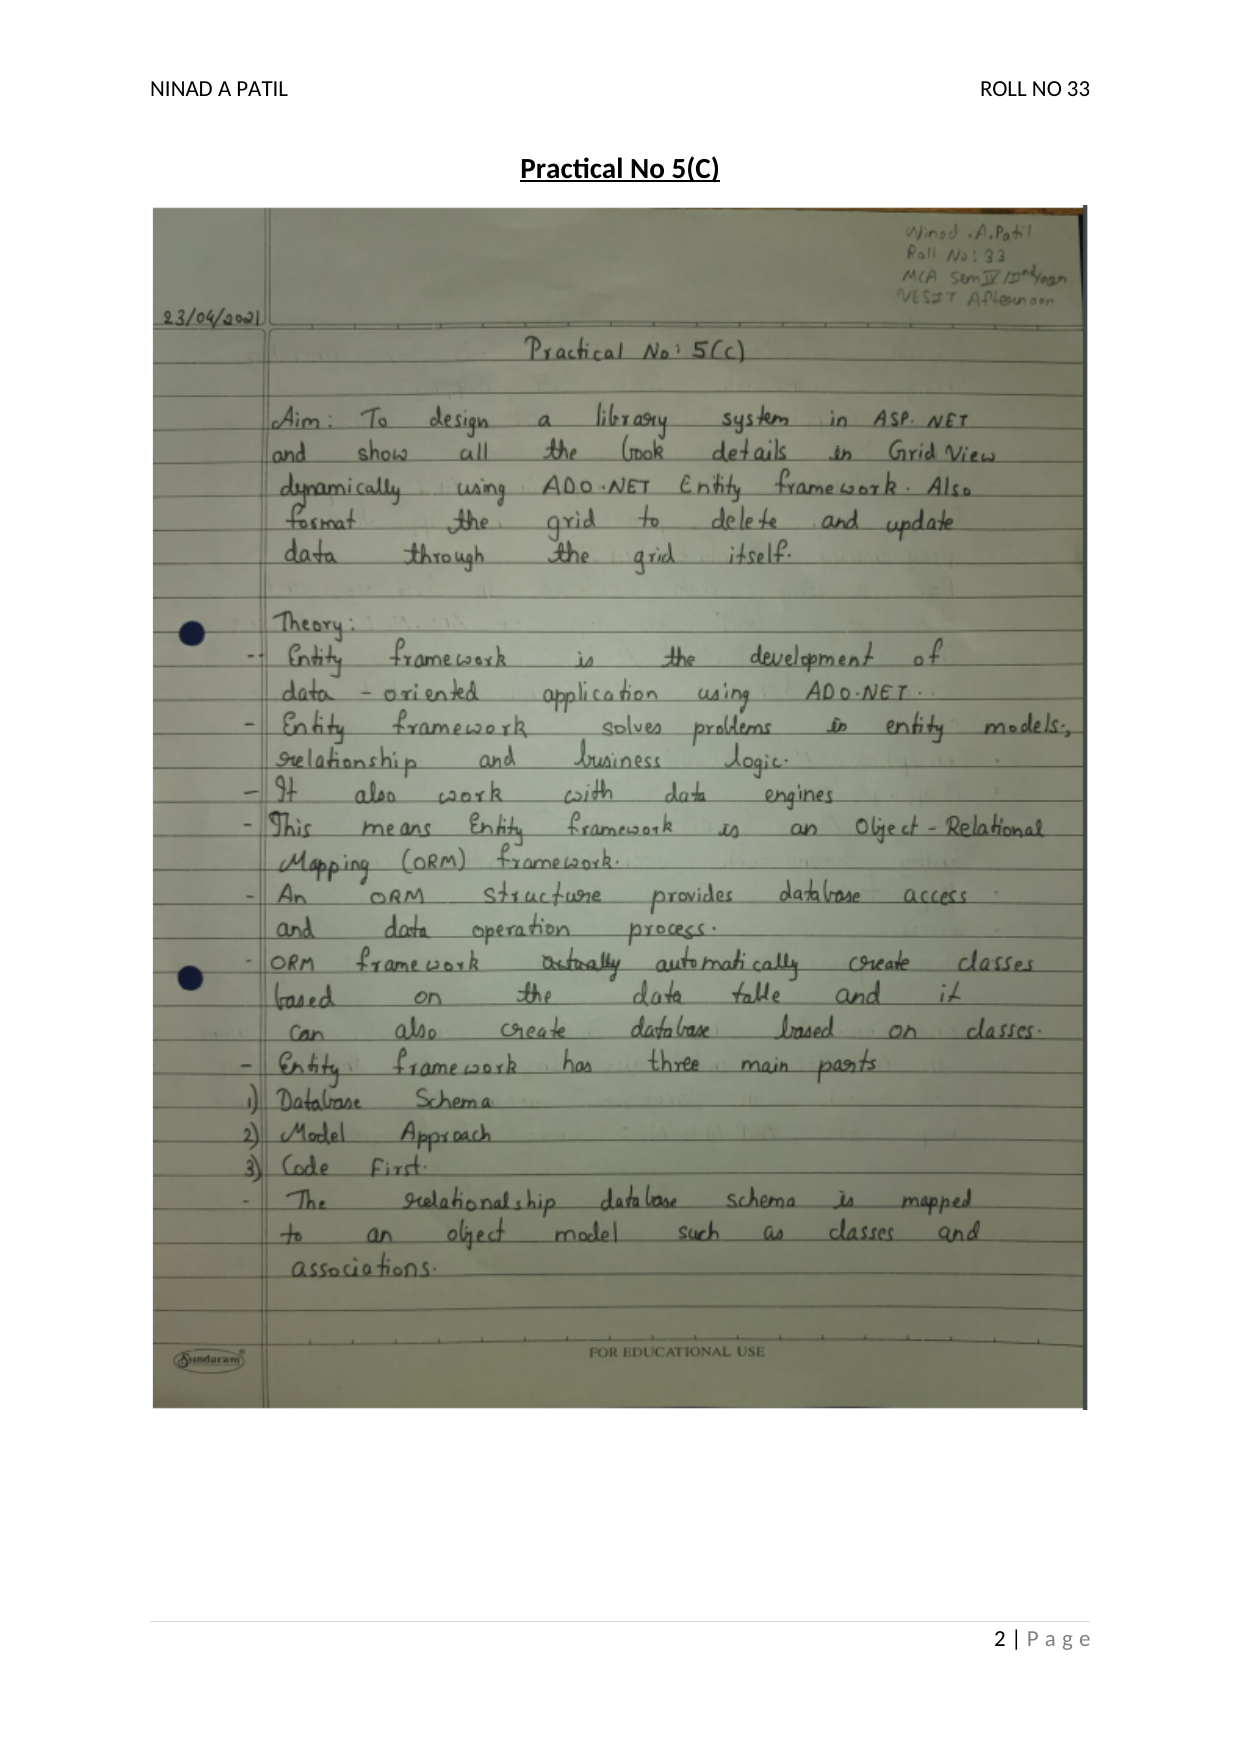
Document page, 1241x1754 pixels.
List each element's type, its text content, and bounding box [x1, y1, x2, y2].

picture [152, 205, 1088, 1410]
text Practical No 5(C) [150, 150, 1090, 186]
